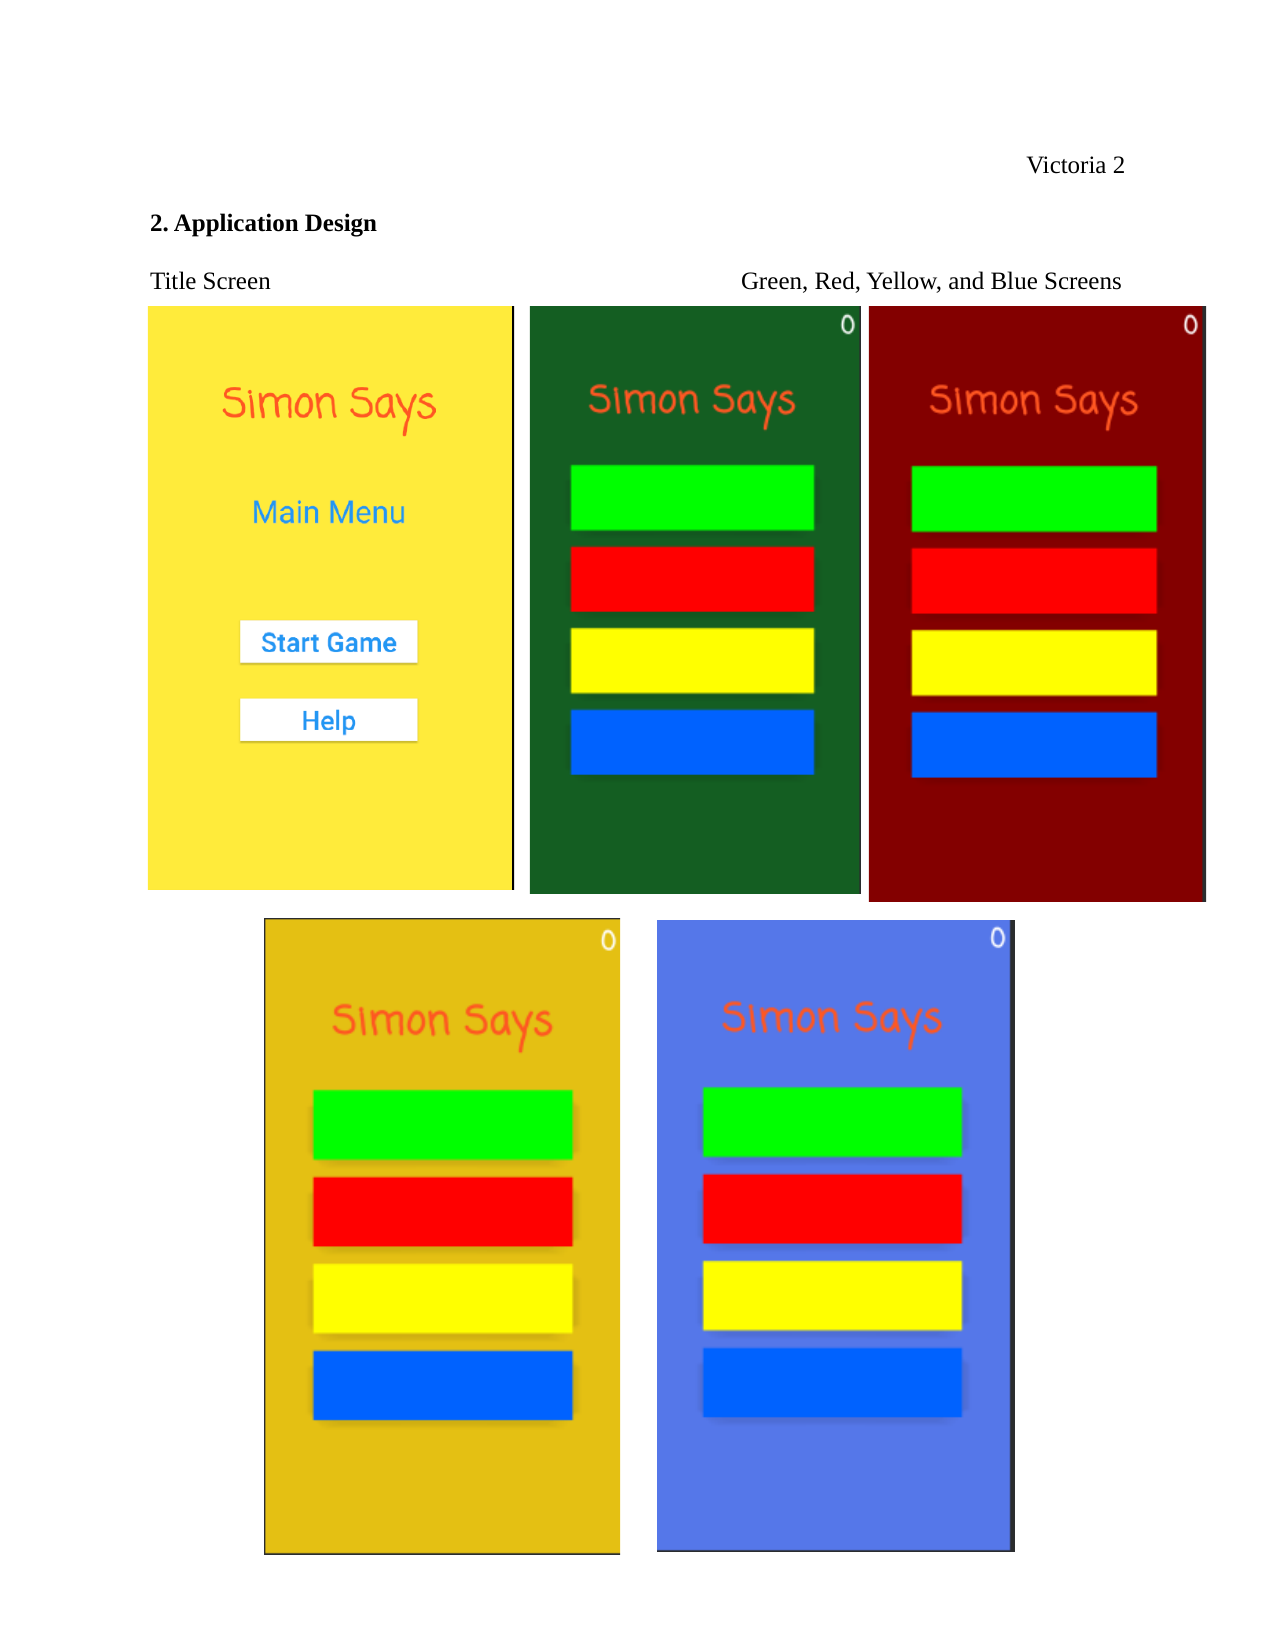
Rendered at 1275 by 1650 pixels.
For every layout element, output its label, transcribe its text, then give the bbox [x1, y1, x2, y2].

picture [868, 306, 1207, 902]
picture [264, 918, 621, 1555]
text Title Screen Green, Red, Yellow, and Blue Screens [150, 266, 1125, 294]
text 2. Application Design [150, 208, 1125, 237]
picture [147, 306, 515, 890]
picture [529, 306, 861, 894]
picture [657, 920, 1015, 1552]
